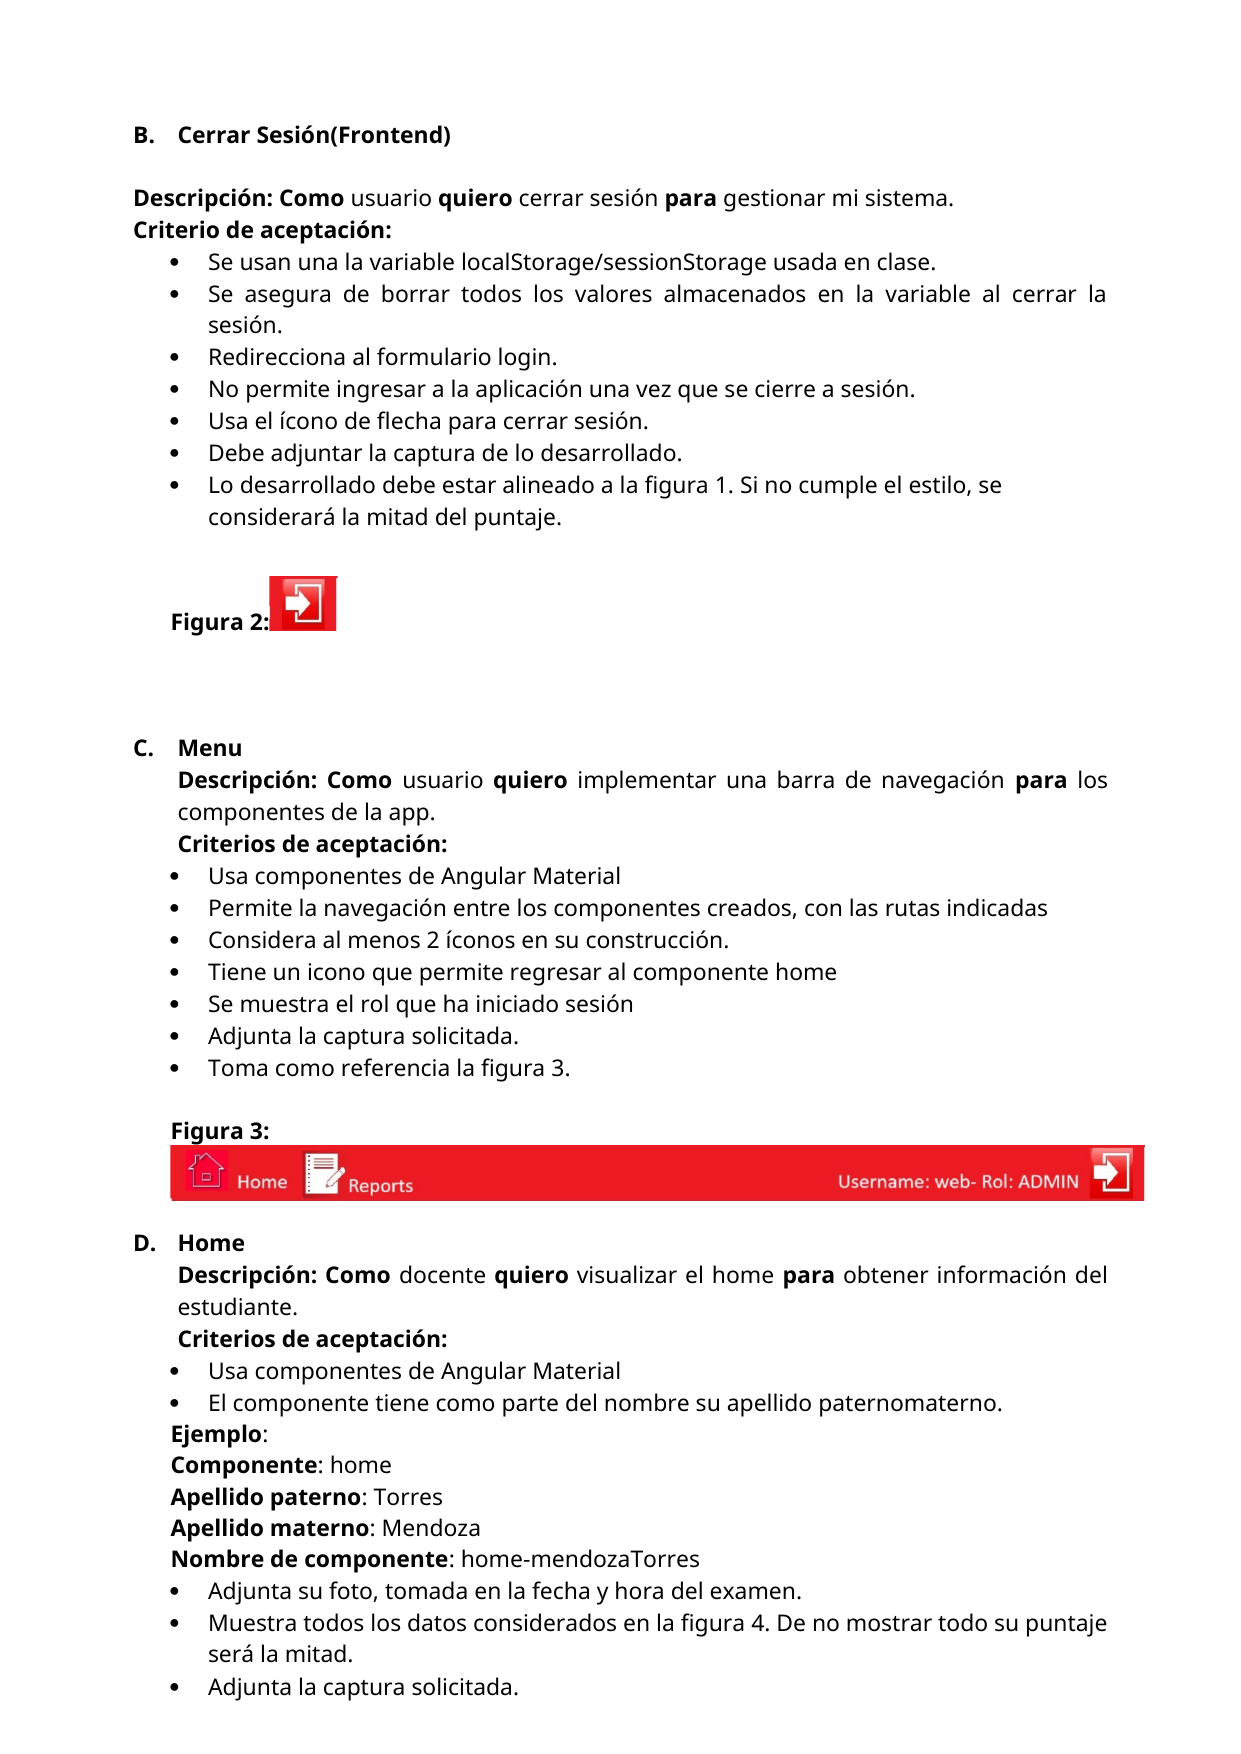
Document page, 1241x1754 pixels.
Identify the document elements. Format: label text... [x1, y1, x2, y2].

list Descripción: Como docente quiero visualizar el home para obtener información del estudiante. [177, 1259, 1108, 1322]
list Menu [133, 732, 1108, 763]
text Componente: home [170, 1449, 1108, 1481]
list Adjunta la captura solicitada. [170, 1020, 1108, 1051]
list Adjunta su foto, tomada en la fecha y hora del examen. [170, 1575, 1108, 1606]
list El componente tiene como parte del nombre su apellido paternomaterno. [170, 1387, 1108, 1418]
list Cerrar Sesión(Frontend) [133, 119, 1108, 150]
list Criterios de aceptación: [177, 827, 1108, 859]
text Ejemplo: [170, 1418, 1108, 1449]
list Permite la navegación entre los componentes creados, con las rutas indicadas [170, 892, 1108, 923]
list Home [133, 1227, 1108, 1258]
text Criterio de aceptación: [133, 214, 1108, 245]
list Lo desarrollado debe estar alineado a la figura 1. Si no cumple el estilo, se considerará la mitad del puntaje. [170, 469, 1108, 532]
list Usa componentes de Angular Material [170, 859, 1108, 891]
list Redirecciona al formulario login. [170, 341, 1108, 372]
list Usa componentes de Angular Material [170, 1355, 1108, 1386]
list Descripción: Como usuario quiero implementar una barra de navegación para los componentes de la app. [177, 764, 1108, 827]
list Considera al menos 2 íconos en su construcción. [170, 924, 1108, 955]
text Figura 2: [170, 564, 1108, 637]
list Se muestra el rol que ha iniciado sesión [170, 988, 1108, 1019]
list Se usan una la variable localStorage/sessionStorage usada en clase. [170, 246, 1108, 277]
picture [170, 1145, 1145, 1201]
list Adjunta la captura solicitada. [170, 1671, 1108, 1702]
list Se asegura de borrar todos los valores almacenados en la variable al cerrar la sesión. [170, 278, 1108, 340]
text Figura 3: [170, 1114, 1108, 1145]
picture [269, 576, 338, 631]
list No permite ingresar a la aplicación una vez que se cierre a sesión. [170, 373, 1108, 404]
list Usa el ícono de flecha para cerrar sesión. [170, 405, 1108, 437]
list Debe adjuntar la captura de lo desarrollado. [170, 437, 1108, 469]
list Toma como referencia la figura 3. [170, 1052, 1108, 1083]
text Nombre de componente: home-mendozaTorres [170, 1543, 1108, 1574]
text Apellido materno: Mendoza [170, 1512, 1108, 1543]
list Muestra todos los datos considerados en la figura 4. De no mostrar todo su puntaje será la mitad. [170, 1607, 1108, 1670]
list Tiene un icono que permite regresar al componente home [170, 956, 1108, 987]
text Descripción: Como usuario quiero cerrar sesión para gestionar mi sistema. [133, 182, 1108, 214]
text Apellido paterno: Torres [170, 1481, 1108, 1512]
list Criterios de aceptación: [177, 1323, 1108, 1354]
